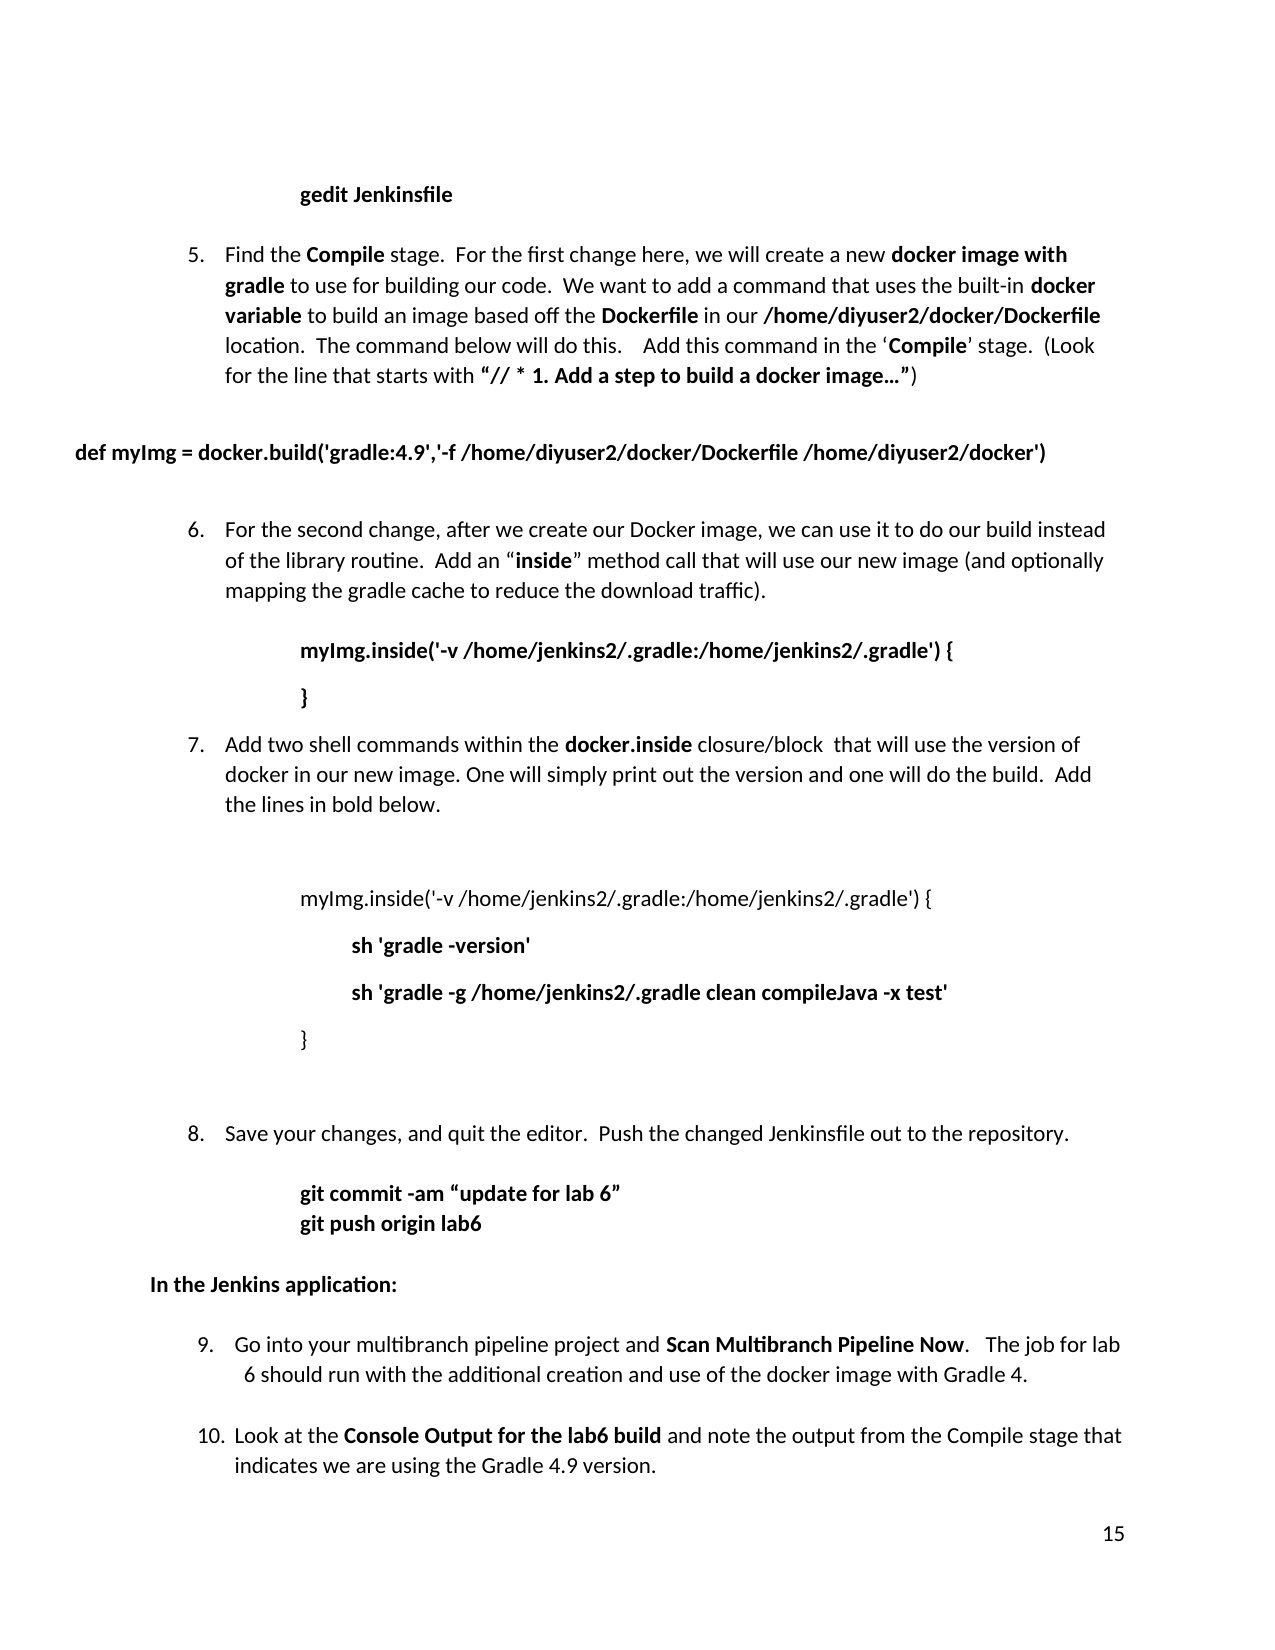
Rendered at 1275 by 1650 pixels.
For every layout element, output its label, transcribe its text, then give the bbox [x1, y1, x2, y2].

list git commit -am “update for lab 6” [300, 1179, 1125, 1207]
list git push origin lab6 [300, 1209, 1125, 1237]
text myImg.inside('-v /home/jenkins2/.gradle:/home/jenkins2/.gradle') { [300, 884, 1125, 912]
list gedit Jenkinsfile [225, 180, 1125, 208]
text } [300, 1025, 1125, 1053]
text sh 'gradle -g /home/jenkins2/.gradle clean compileJava -x test' [300, 978, 1125, 1006]
text } [225, 683, 1125, 711]
text def myImg = docker.build('gradle:4.9','-f /home/diyuser2/docker/Dockerfile /home/diyuser2/docker') [75, 438, 1125, 467]
text sh 'gradle -version' [300, 931, 1125, 959]
list Look at the Console Output for the lab6 build and note the output from the Compile stage that indicates we are using the Gradle 4.9 version. [197, 1421, 1125, 1479]
list myImg.inside('-v /home/jenkins2/.gradle:/home/jenkins2/.gradle') { [262, 636, 1125, 664]
list Save your changes, and quit the editor. Push the changed Jenkinsfile out to the repository. [187, 1119, 1125, 1147]
list Go into your multibranch pipeline project and Scan Multibranch Pipeline Now. The job for lab 6 should run with the additional creation and use of the docker image with Gradle 4. [197, 1330, 1125, 1388]
list Find the Compile stage. For the first change here, we will create a new docker image with gradle to use for building our code. We want to add a command that uses the built-in docker variable to build an image based off the Dockerfile in our /home/diyuser2/docker/Dockerfile location. The command below will do this. Add this command in the ‘Compile’ stage. (Look for the line that starts with “// * 1. Add a step to build a docker image…”) [187, 241, 1125, 389]
list Add two shell commands within the docker.inside closure/block that will use the version of docker in our new image. One will simply print out the version and one will do the build. Add the lines in bold below. [187, 730, 1125, 819]
list In the Jenkins application: [150, 1270, 1125, 1298]
list For the second change, after we create our Docker image, we can use it to do our build instead of the library routine. Add an “inside” method call that will use our new image (and optionally mapping the gradle cache to reduce the download traffic). [187, 516, 1125, 604]
